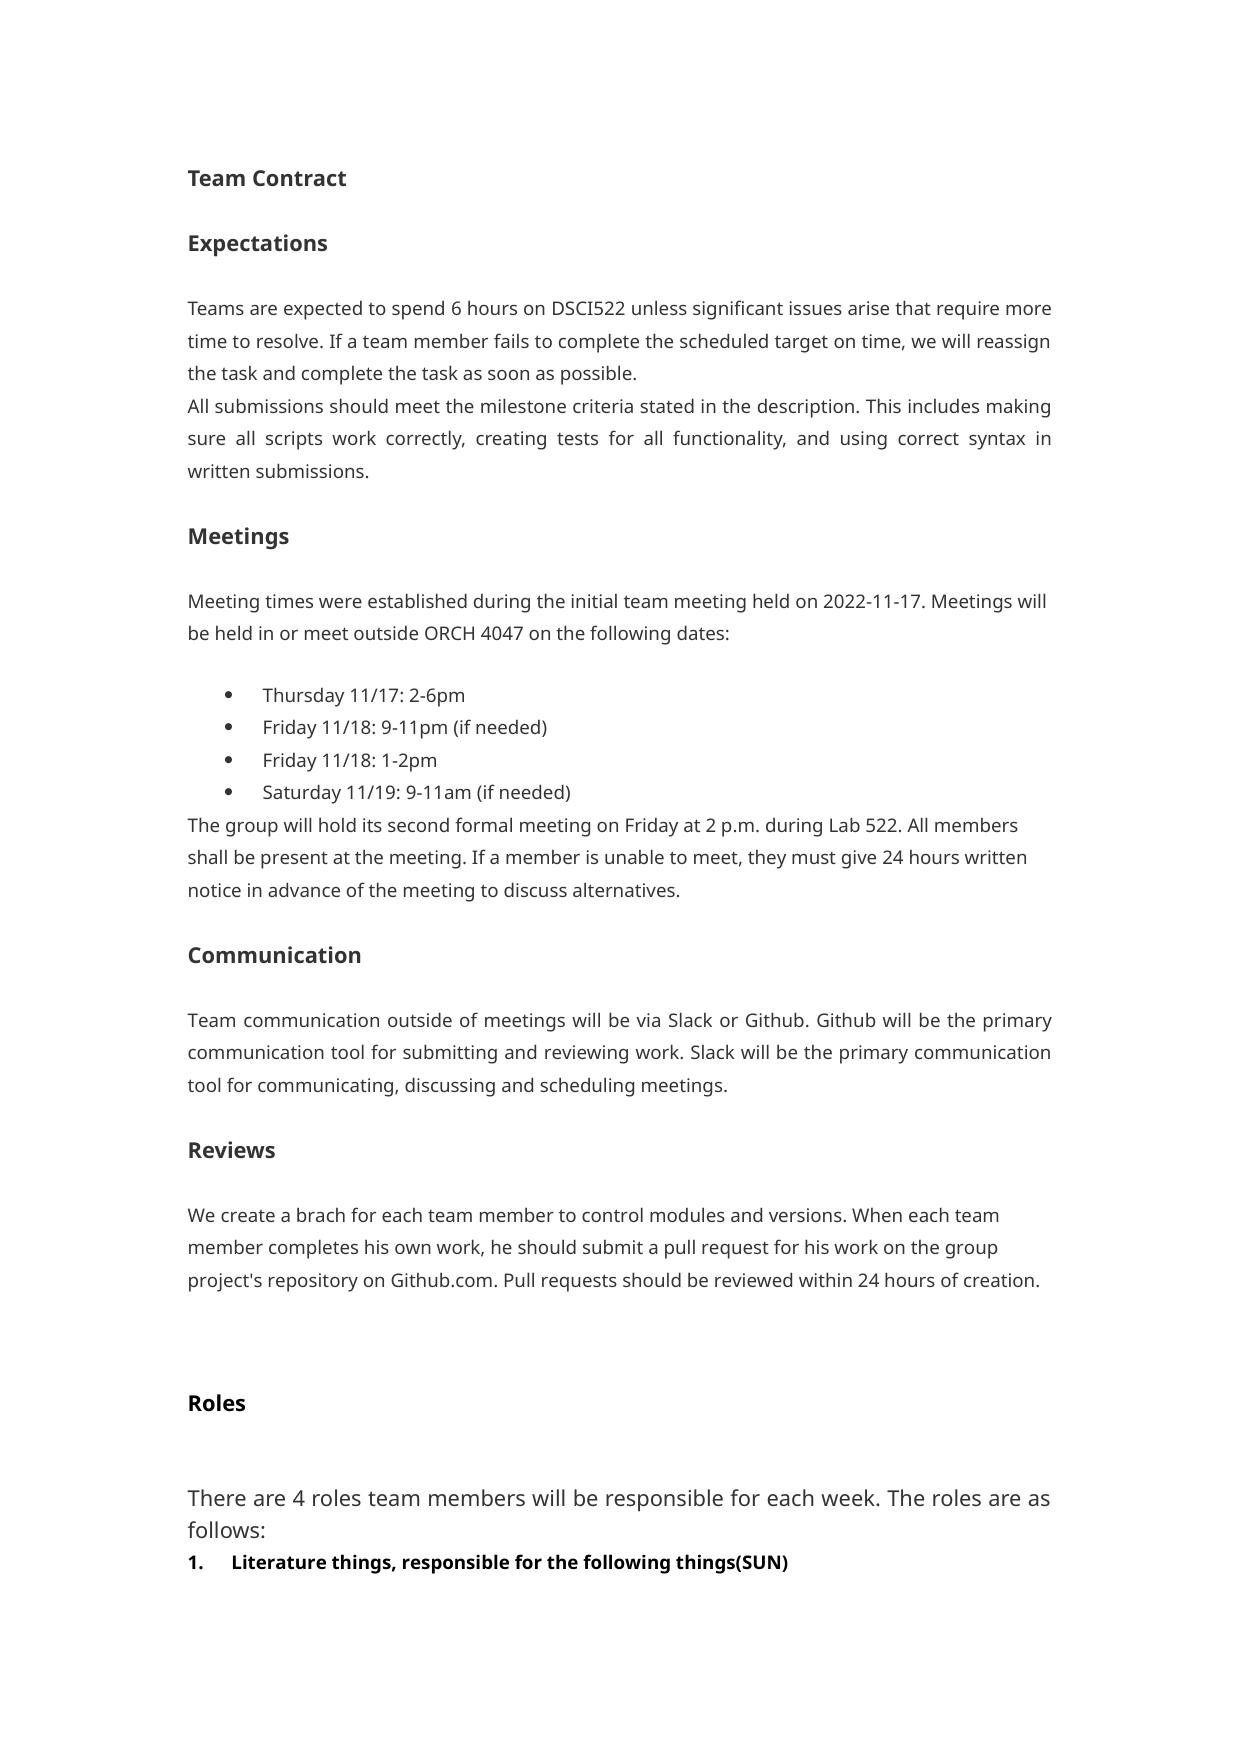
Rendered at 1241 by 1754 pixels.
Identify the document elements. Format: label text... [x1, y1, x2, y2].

text Meetings [187, 519, 1053, 552]
text Reviews [187, 1134, 1053, 1166]
text Meeting times were established during the initial team meeting held on 2022-11-17. Meetings will be held in or meet outside ORCH 4047 on the following dates: [187, 584, 1053, 649]
text All submissions should meet the milestone criteria stated in the description. This includes making sure all scripts work correctly, creating tests for all functionality, and using correct syntax in written submissions. [187, 389, 1053, 412]
text There are 4 roles team members will be responsible for each week. The roles are as follows: [187, 1492, 1053, 1546]
list Friday 11/18: 1-2pm [225, 744, 1053, 776]
text All submissions should meet the milestone criteria stated in the description. This includes making sure all scripts work correctly, creating tests for all functionality, and using correct syntax in written submissions. [187, 413, 1053, 487]
text Expectations [187, 227, 1053, 259]
text Roles [187, 1387, 1053, 1419]
text Communication [187, 939, 1053, 971]
text The group will hold its second formal meeting on Friday at 2 p.m. during Lab 522. All members shall be present at the meeting. If a member is unable to meet, they must give 24 hours written notice in advance of the meeting to discuss alternatives. [187, 809, 1053, 906]
text Team communication outside of meetings will be via Slack or Github. Github will be the primary communication tool for submitting and reviewing work. Slack will be the primary communication tool for communicating, discussing and scheduling meetings. [187, 1004, 1053, 1101]
text Teams are expected to spend 6 hours on DSCI522 unless significant issues arise that require more time to resolve. If a team member fails to complete the scheduled target on time, we will reassign the task and complete the task as soon as possible. [187, 303, 1053, 338]
list Friday 11/18: 9-11pm (if needed) [225, 711, 1053, 744]
text Team Contract [187, 162, 1053, 194]
list Saturday 11/19: 9-11am (if needed) [225, 776, 1053, 809]
text We create a brach for each team member to control modules and versions. When each team member completes his own work, he should submit a pull request for his work on the group project's repository on Github.com. Pull requests should be reviewed within 24 hours of creation. [187, 1199, 1053, 1296]
list Literature things, responsible for the following things(SUN) [187, 1546, 1053, 1579]
text Teams are expected to spend 6 hours on DSCI522 unless significant issues arise that require more time to resolve. If a team member fails to complete the scheduled target on time, we will reassign the task and complete the task as soon as possible. [187, 339, 1053, 389]
list Thursday 11/17: 2-6pm [225, 679, 1053, 711]
